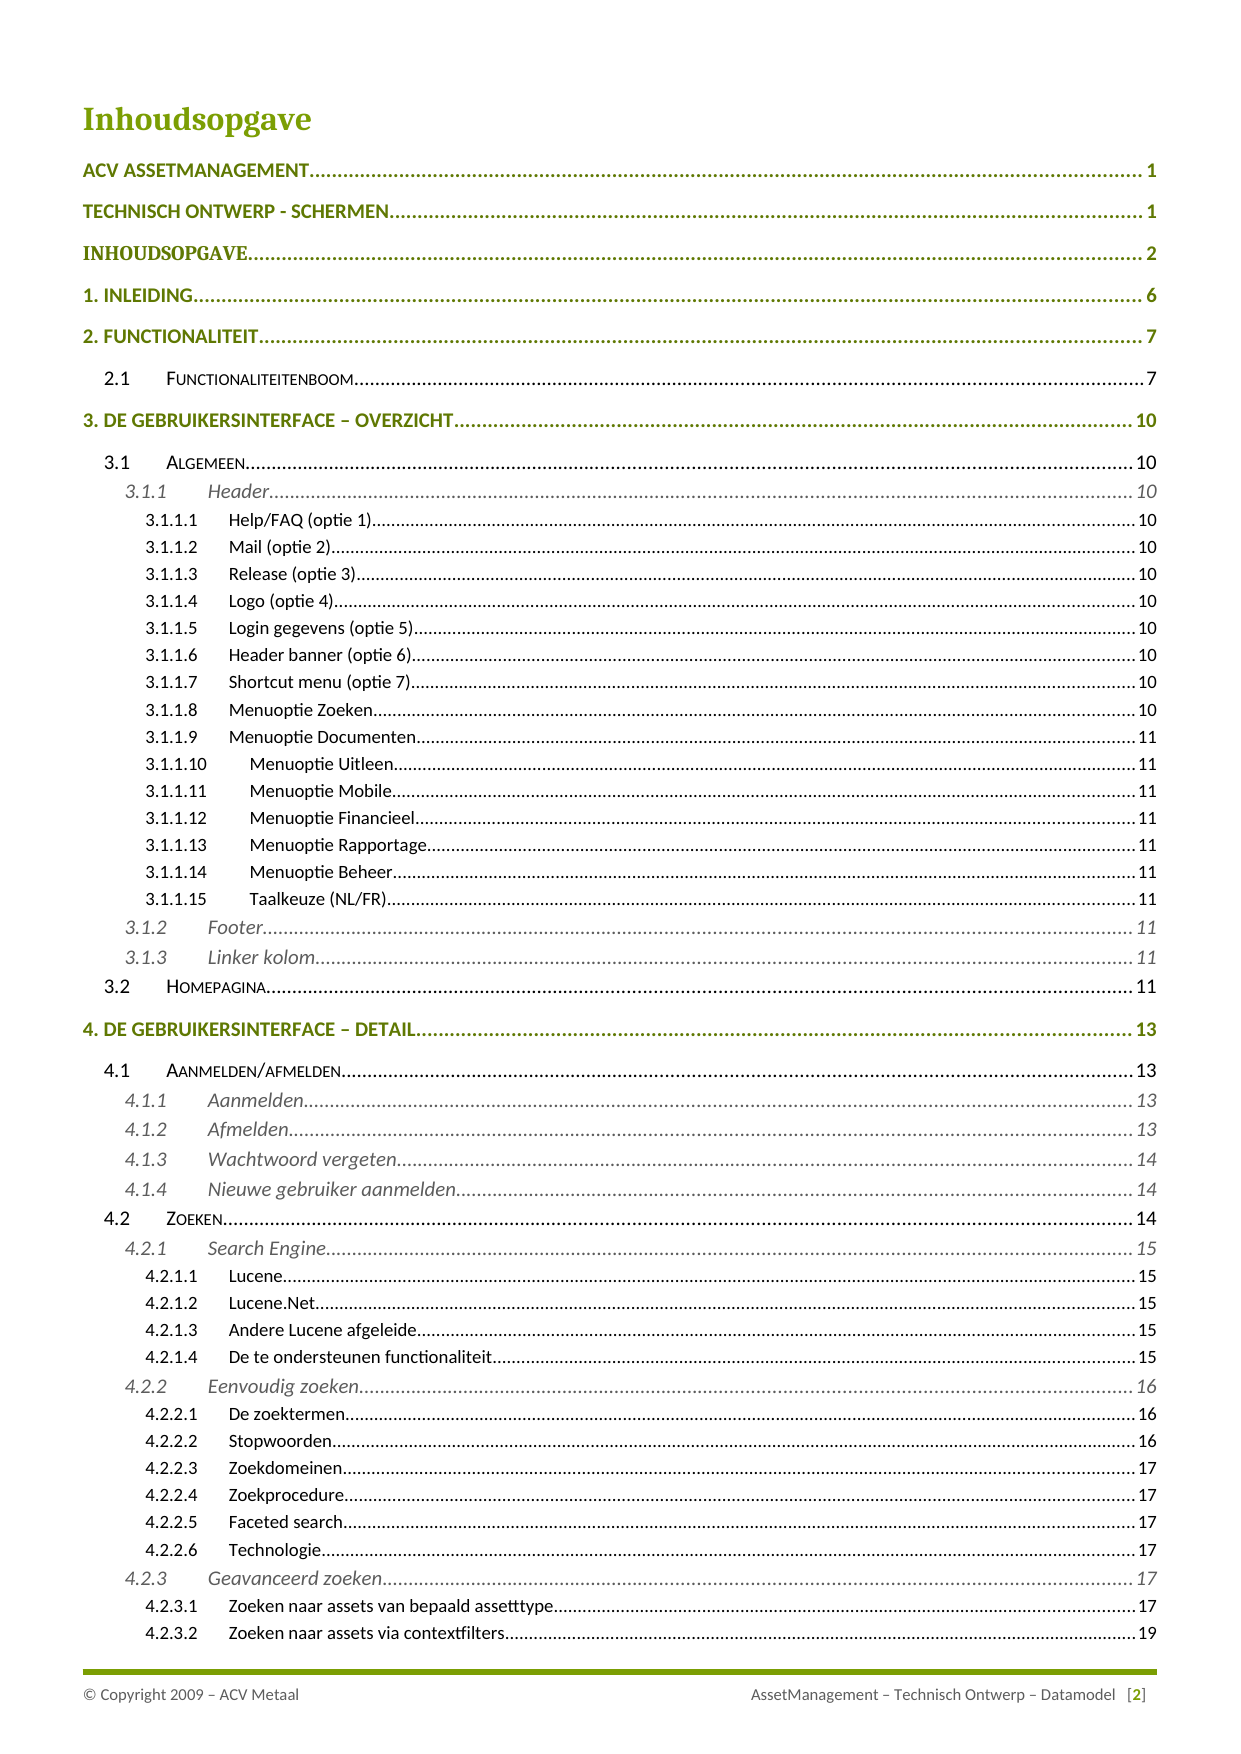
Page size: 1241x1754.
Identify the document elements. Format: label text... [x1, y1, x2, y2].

text 3.1.1.11 Menuoptie Mobile 11 [145, 779, 1157, 802]
text 4.2.1.1 Lucene 15 [145, 1264, 1157, 1287]
text 4.2.2.1 De zoektermen 16 [145, 1402, 1157, 1425]
text 4.2.3.2 Zoeken naar assets via contextfilters 19 [145, 1622, 1157, 1644]
text 3.1.3 Linker kolom 11 [124, 944, 1157, 969]
text 3.1.1.1 Help/FAQ (optie 1) 10 [145, 508, 1157, 531]
text 4.2.3.1 Zoeken naar assets van bepaald assetttype 17 [145, 1594, 1157, 1617]
text 3.1 Algemeen 10 [103, 449, 1157, 474]
text 4.2.2.3 Zoekdomeinen 17 [145, 1457, 1157, 1479]
text 4.2.1.3 Andere Lucene afgeleide 15 [145, 1319, 1157, 1342]
text 4.2 Zoeken 14 [103, 1205, 1157, 1231]
text 4.2.1 Search Engine 15 [124, 1235, 1157, 1260]
text 4.1.1 Aanmelden 13 [124, 1087, 1157, 1112]
text Technisch ontwerp - Schermen 1 [83, 199, 1157, 224]
text 3.1.1.12 Menuoptie Financieel 11 [145, 806, 1157, 829]
text 4.1.4 Nieuwe gebruiker aanmelden 14 [124, 1176, 1157, 1201]
text 3.1.1.14 Menuoptie Beheer 11 [145, 860, 1157, 883]
text 3.1.1.6 Header banner (optie 6) 10 [145, 644, 1157, 667]
text 4.2.1.4 De te ondersteunen functionaliteit 15 [145, 1346, 1157, 1369]
text 4.1.2 Afmelden 13 [124, 1117, 1157, 1142]
text 2.1 Functionaliteitenboom 7 [103, 365, 1157, 391]
text Inhoudsopgave 2 [83, 240, 1157, 266]
text 2. Functionaliteit 7 [83, 324, 1157, 349]
text 3.1.1.9 Menuoptie Documenten 11 [145, 725, 1157, 748]
text 3.1.1.3 Release (optie 3) 10 [145, 562, 1157, 585]
text 3. De gebruikersinterface – overzicht 10 [83, 407, 1157, 433]
text 4.2.2.5 Faceted search 17 [145, 1511, 1157, 1534]
text 4.2.2.2 Stopwoorden 16 [145, 1429, 1157, 1452]
text 3.1.2 Footer 11 [124, 914, 1157, 940]
text 4.2.2.4 Zoekprocedure 17 [145, 1484, 1157, 1507]
text 4.2.1.2 Lucene.Net 15 [145, 1292, 1157, 1314]
text ACV AssetManagement 1 [83, 157, 1157, 182]
text 3.1.1.2 Mail (optie 2) 10 [145, 535, 1157, 558]
text 4.2.2 Eenvoudig zoeken 16 [124, 1373, 1157, 1398]
text 3.1.1.4 Logo (optie 4) 10 [145, 589, 1157, 612]
text 4. De gebruikersinterface – detail 13 [83, 1016, 1157, 1041]
text 4.1 Aanmelden/afmelden 13 [103, 1057, 1157, 1083]
text 3.2 Homepagina 11 [103, 974, 1157, 999]
text 3.1.1.5 Login gegevens (optie 5) 10 [145, 617, 1157, 639]
text 4.1.3 Wachtwoord vergeten 14 [124, 1146, 1157, 1172]
text 3.1.1.10 Menuoptie Uitleen 11 [145, 752, 1157, 775]
text 3.1.1.7 Shortcut menu (optie 7) 10 [145, 671, 1157, 694]
text 1. Inleiding 6 [83, 282, 1157, 307]
text 3.1.1.13 Menuoptie Rapportage 11 [145, 833, 1157, 856]
text Inhoudsopgave [83, 100, 1157, 139]
text 3.1.1.8 Menuoptie Zoeken 10 [145, 698, 1157, 721]
text 4.2.3 Geavanceerd zoeken 17 [124, 1565, 1157, 1590]
text 4.2.2.6 Technologie 17 [145, 1538, 1157, 1561]
text 3.1.1.15 Taalkeuze (NL/FR) 11 [145, 887, 1157, 910]
text 3.1.1 Header 10 [124, 479, 1157, 504]
